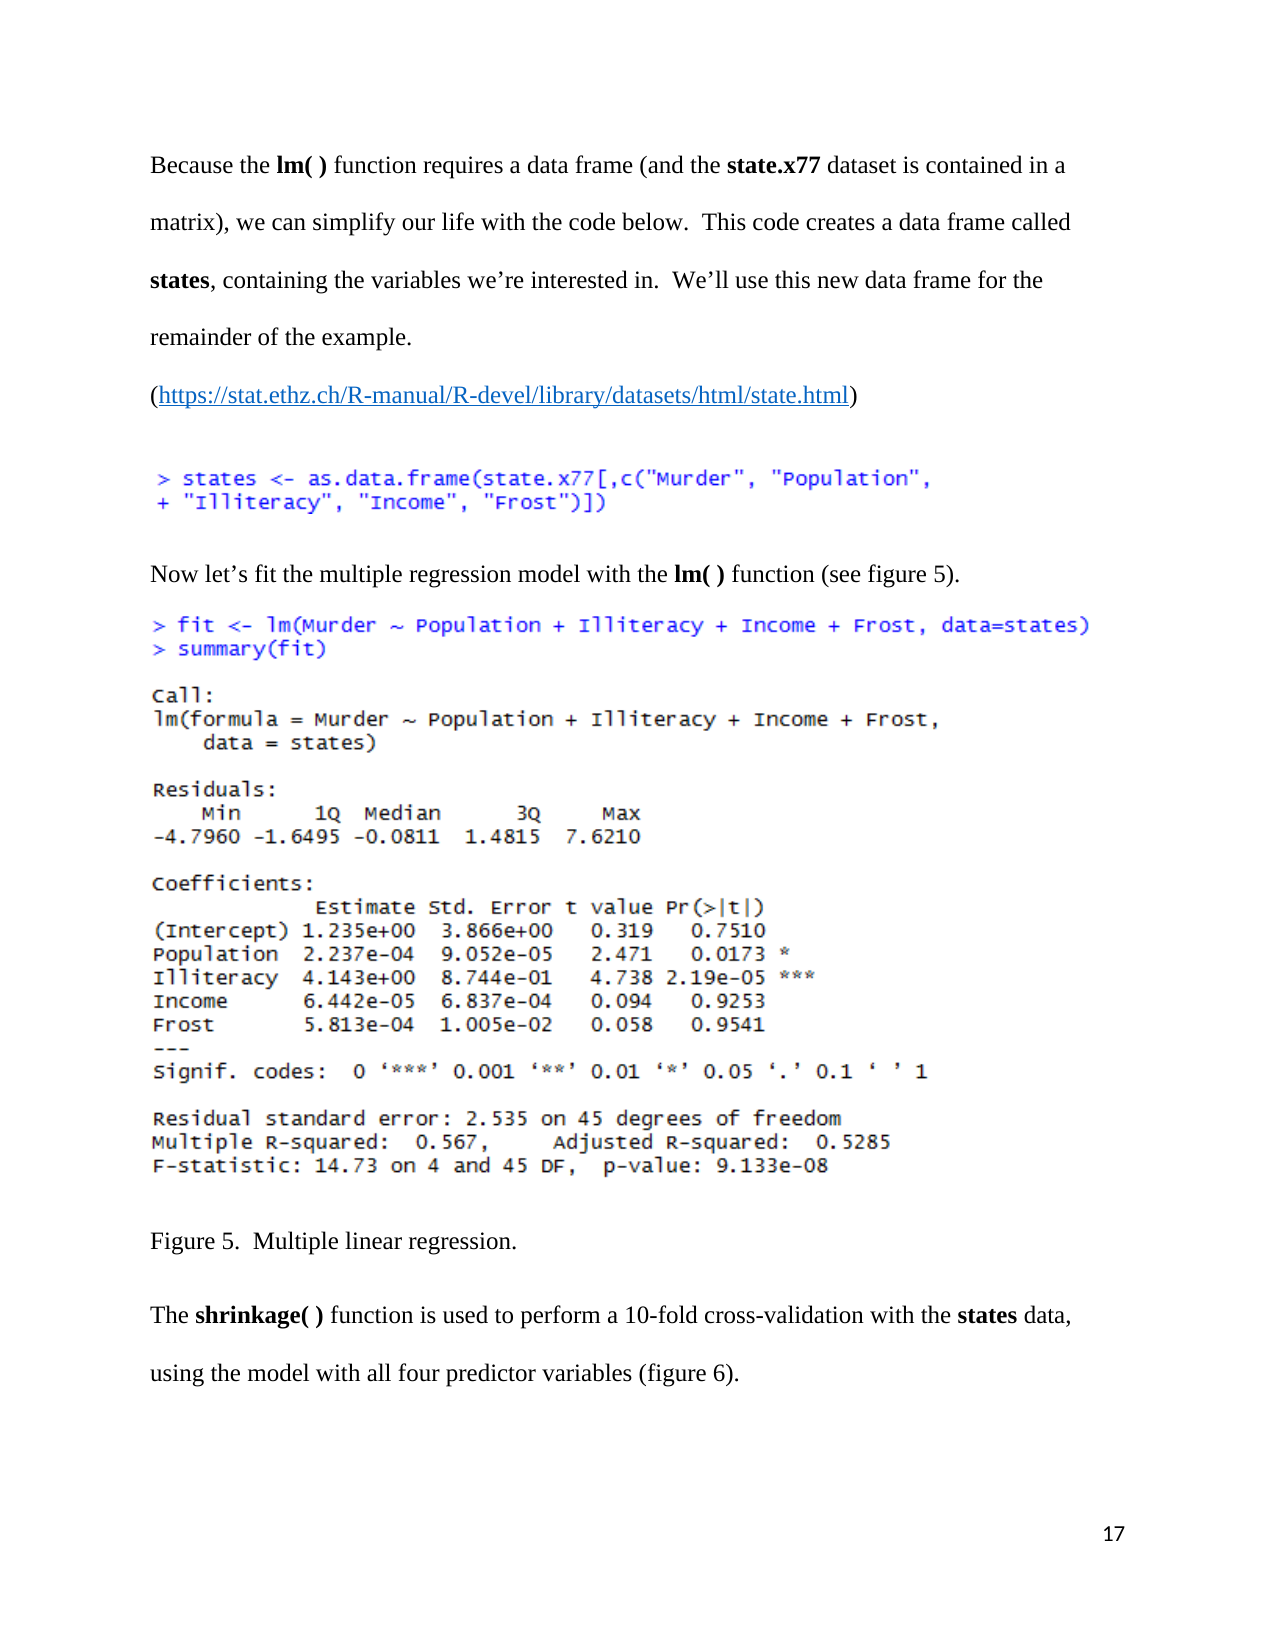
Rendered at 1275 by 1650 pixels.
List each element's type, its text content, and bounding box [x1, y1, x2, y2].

text Figure 5. Multiple linear regression. [150, 1226, 1125, 1255]
text The shrinkage( ) function is used to perform a 10-fold cross-validation with the states data, using the model with all four predictor variables (figure 6). [150, 1300, 1125, 1387]
text Now let’s fit the multiple regression model with the lm( ) function (see figure 5). [150, 559, 1125, 1181]
text Because the lm( ) function requires a data frame (and the state.x77 dataset is contained in a matrix), we can simplify our life with the code below. This code creates a data frame called states, containing the variables we’re interested in. We’ll use this new data frame for the remainder of the example. (https://stat.ethz.ch/R-manual/R-devel/library/datasets/html/state.html) [150, 150, 1125, 409]
